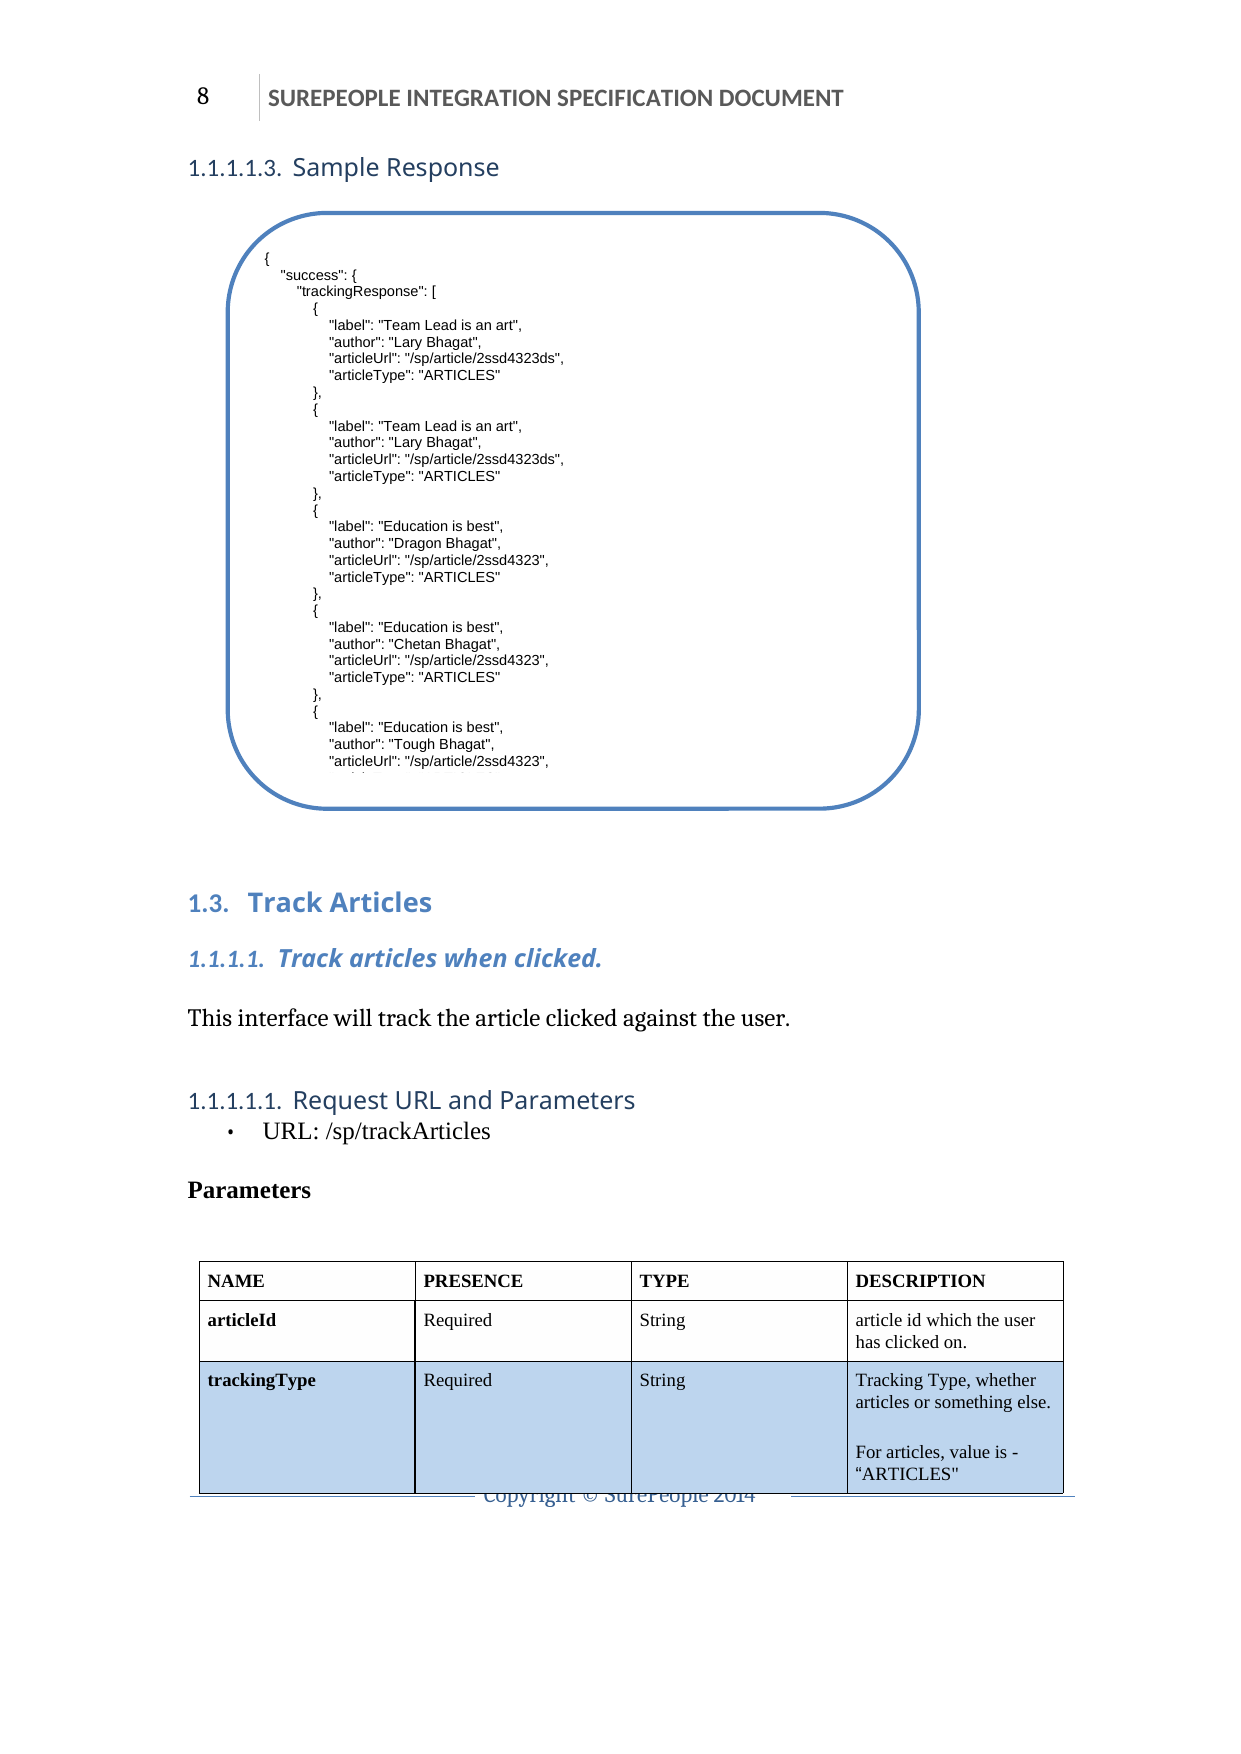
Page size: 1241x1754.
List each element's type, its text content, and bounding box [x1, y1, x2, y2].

subtitle Request URL and Parameters [187, 1082, 1053, 1116]
subtitle Sample Response [187, 150, 1053, 184]
table_cell article id which the user has clicked on. [848, 1301, 1063, 1361]
text This interface will track the article clicked against the user. [187, 1004, 1053, 1033]
table_cell trackingType [200, 1362, 414, 1493]
table_cell Required [416, 1301, 631, 1361]
table_header TYPE [632, 1262, 847, 1300]
text Parameters [187, 1175, 1053, 1203]
table_header DESCRIPTION [848, 1262, 1063, 1300]
table_cell String [632, 1362, 847, 1493]
subtitle Track Articles [187, 883, 1053, 920]
table_header NAME [200, 1262, 415, 1300]
table_header PRESENCE [416, 1262, 631, 1300]
table_cell articleId [200, 1301, 414, 1361]
subtitle Track articles when clicked. [187, 941, 1053, 975]
table_cell Tracking Type, whether articles or something else. For articles, value is - “ARTICLES" [848, 1362, 1063, 1493]
list URL: /sp/trackArticles [225, 1116, 1053, 1146]
table_cell String [632, 1301, 847, 1361]
table_cell Required [416, 1362, 631, 1493]
